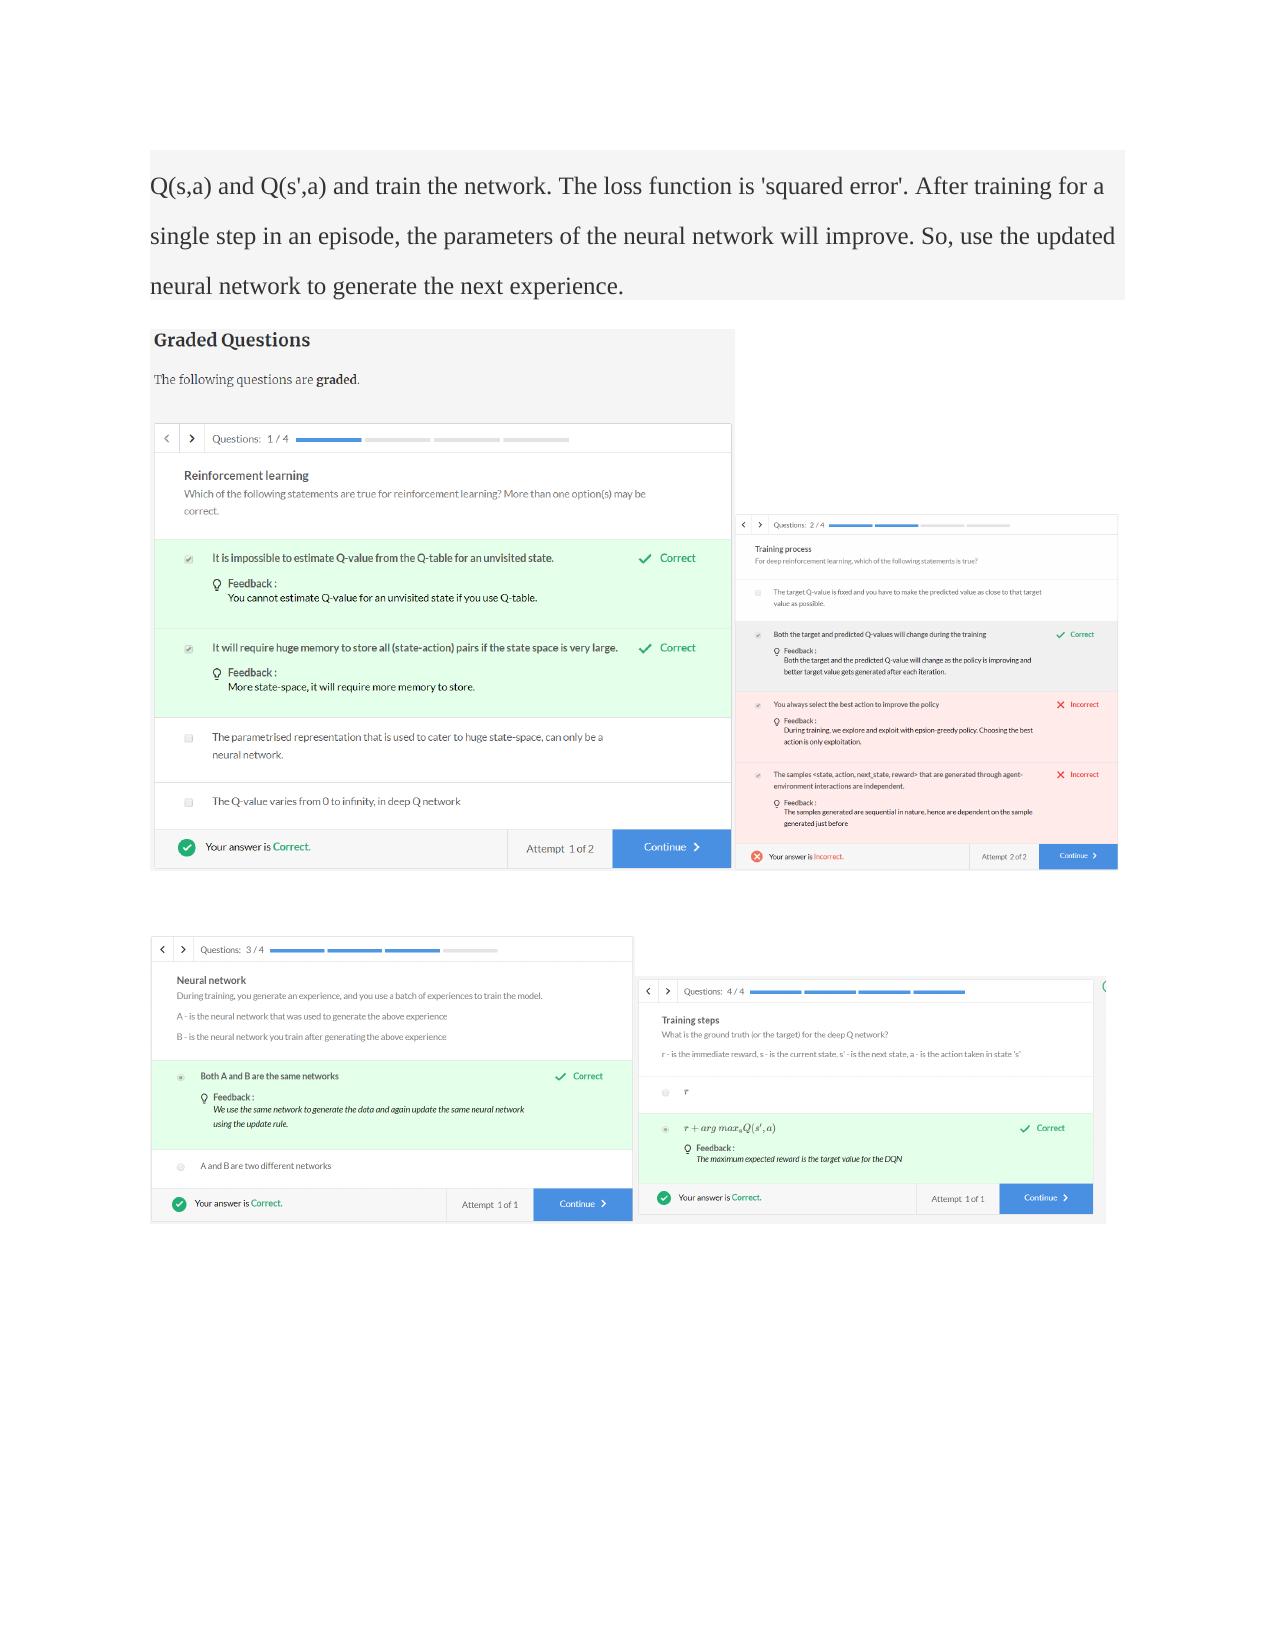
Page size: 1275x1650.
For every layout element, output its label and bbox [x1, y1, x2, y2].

text [150, 150, 1125, 300]
picture [150, 936, 1107, 1224]
picture [150, 329, 1119, 871]
